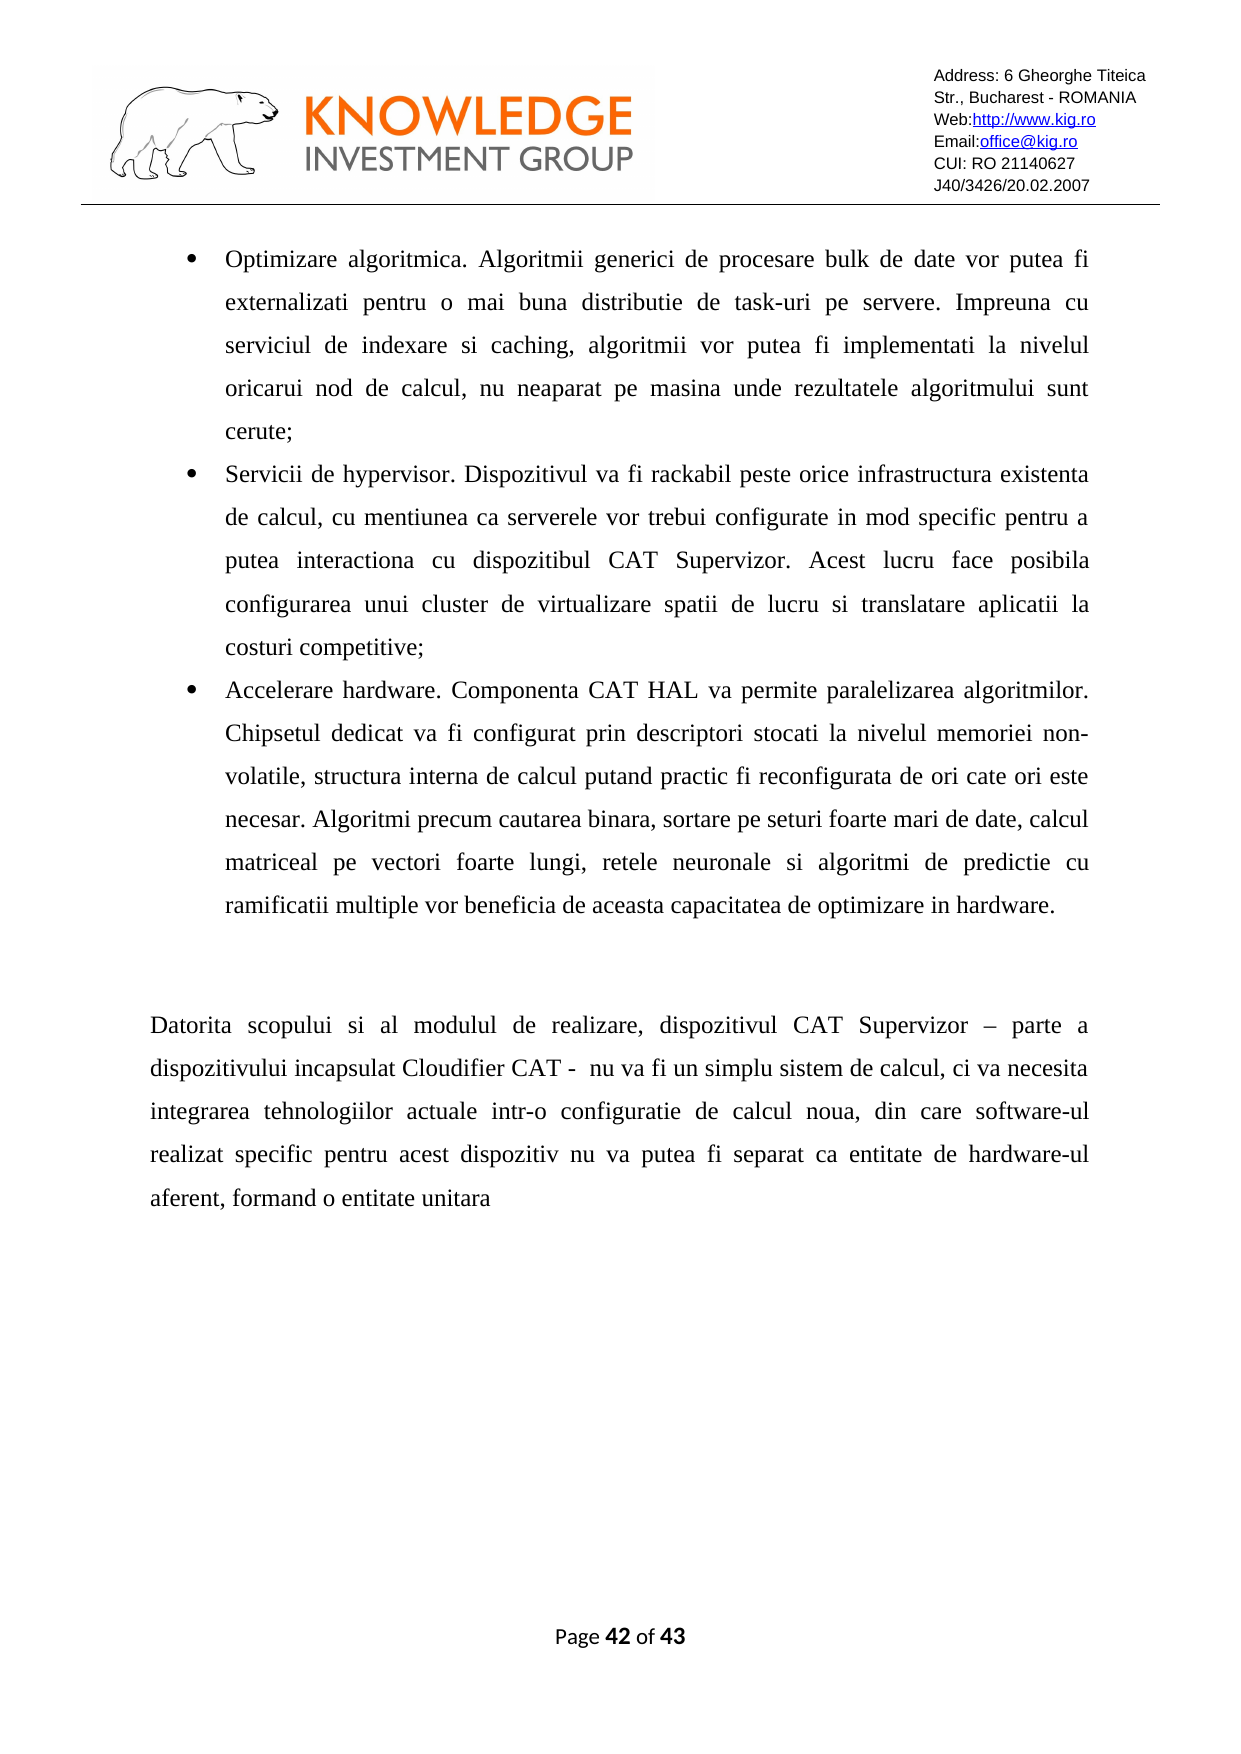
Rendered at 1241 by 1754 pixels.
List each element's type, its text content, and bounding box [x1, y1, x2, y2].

list Accelerare hardware. Componenta CAT HAL va permite paralelizarea algoritmilor. Chipsetul dedicat va fi configurat prin descriptori stocati la nivelul memoriei non-volatile, structura interna de calcul putand practic fi reconfigurata de ori cate ori este necesar. Algoritmi precum cautarea binara, sortare pe seturi foarte mari de date, calcul matriceal pe vectori foarte lungi, retele neuronale si algoritmi de predictie cu ramificatii multiple vor beneficia de aceasta capacitatea de optimizare in hardware. [187, 675, 1090, 919]
text Datorita scopului si al modulul de realizare, dispozitivul CAT Supervizor – parte a dispozitivului incapsulat Cloudifier CAT - nu va fi un simplu sistem de calcul, ci va necesita integrarea tehnologiilor actuale intr-o configuratie de calcul noua, din care software-ul realizat specific pentru acest dispozitiv nu va putea fi separat ca entitate de hardware-ul aferent, formand o entitate unitara [150, 1010, 1090, 1211]
picture [91, 65, 655, 201]
list Optimizare algoritmica. Algoritmii generici de procesare bulk de date vor putea fi externalizati pentru o mai buna distributie de task-uri pe servere. Impreuna cu serviciul de indexare si caching, algoritmii vor putea fi implementati la nivelul oricarui nod de calcul, nu neaparat pe masina unde rezultatele algoritmului sunt cerute; [187, 244, 1090, 445]
list Servicii de hypervisor. Dispozitivul va fi rackabil peste orice infrastructura existenta de calcul, cu mentiunea ca serverele vor trebui configurate in mod specific pentru a putea interactiona cu dispozitibul CAT Supervizor. Acest lucru face posibila configurarea unui cluster de virtualizare spatii de lucru si translatare aplicatii la costuri competitive; [187, 459, 1090, 661]
